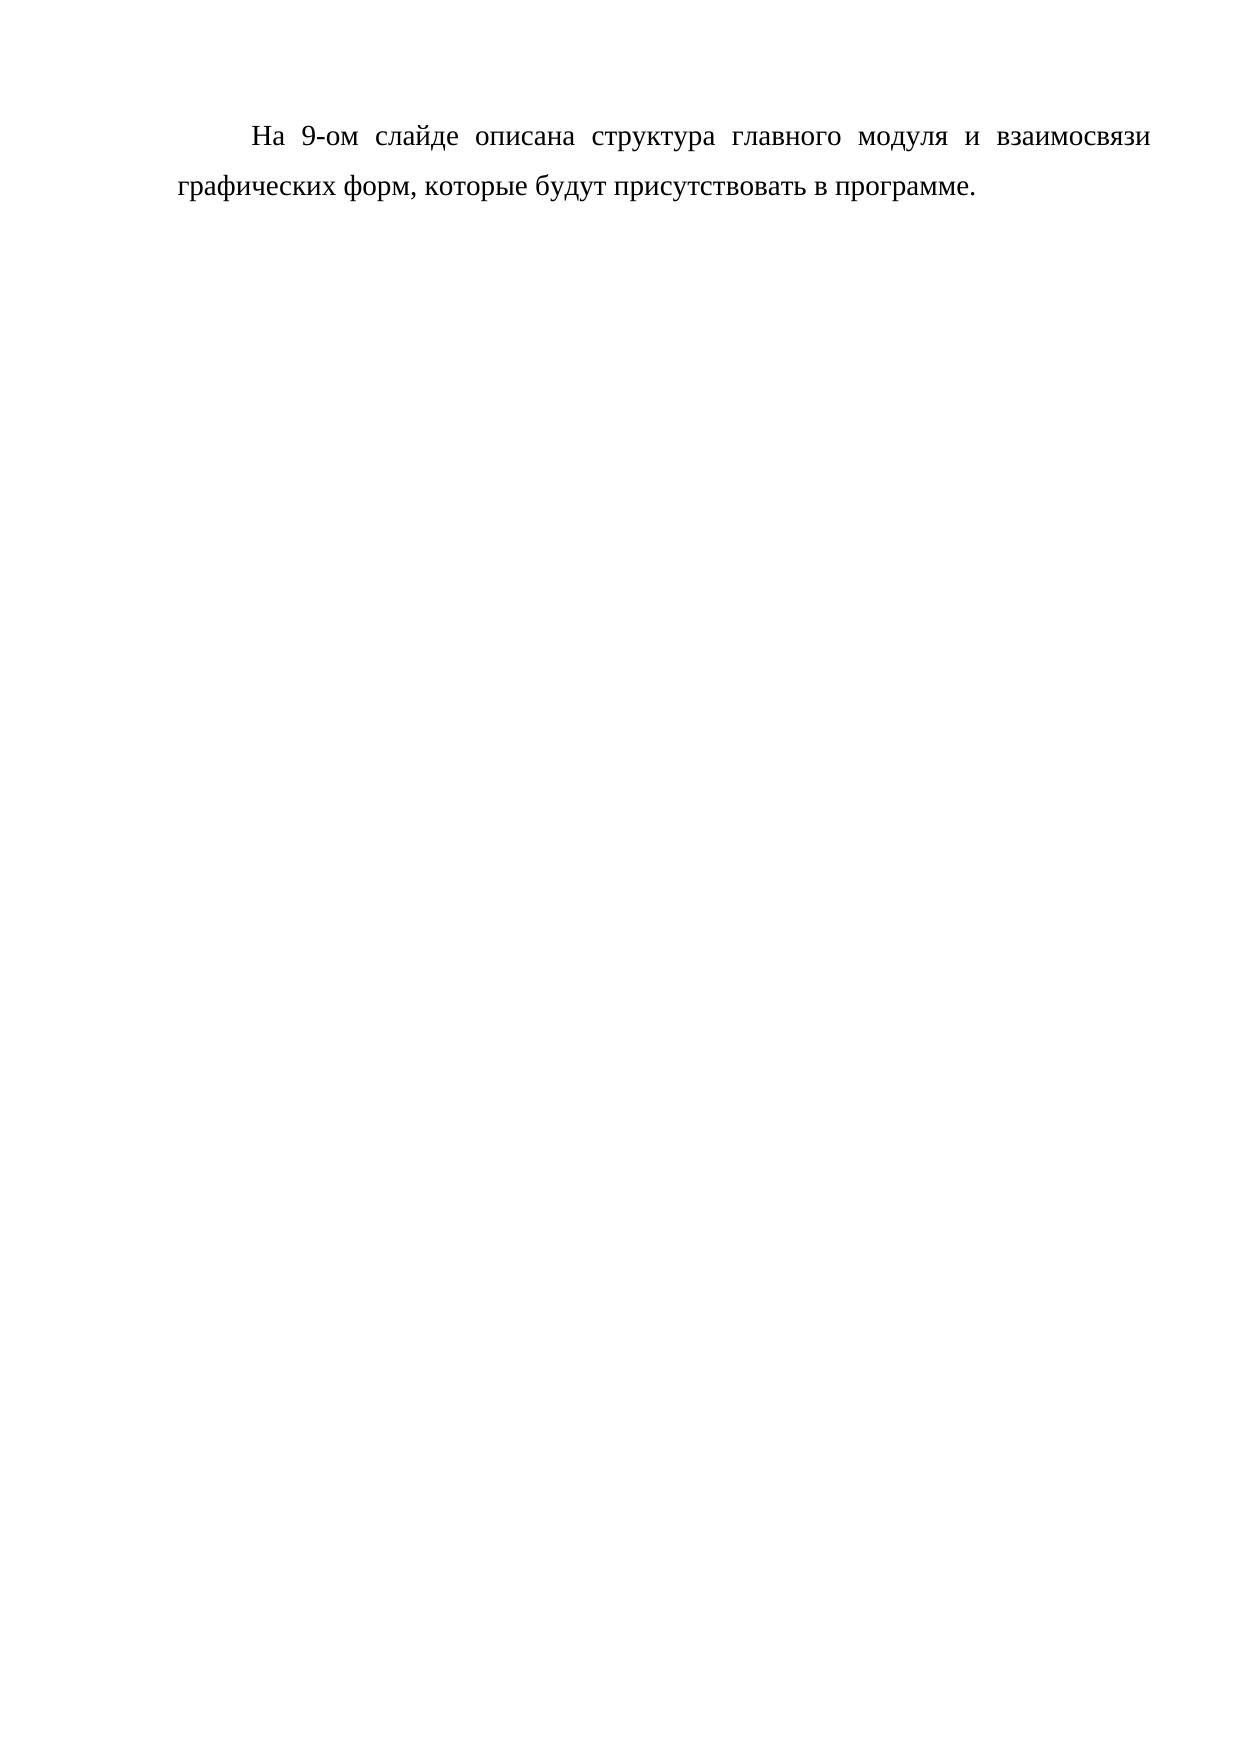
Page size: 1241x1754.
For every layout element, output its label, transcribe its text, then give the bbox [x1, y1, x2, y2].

text На 9-ом слайде описана структура главного модуля и взаимосвязи графических форм, которые будут присутствовать в программе. [177, 118, 1152, 202]
